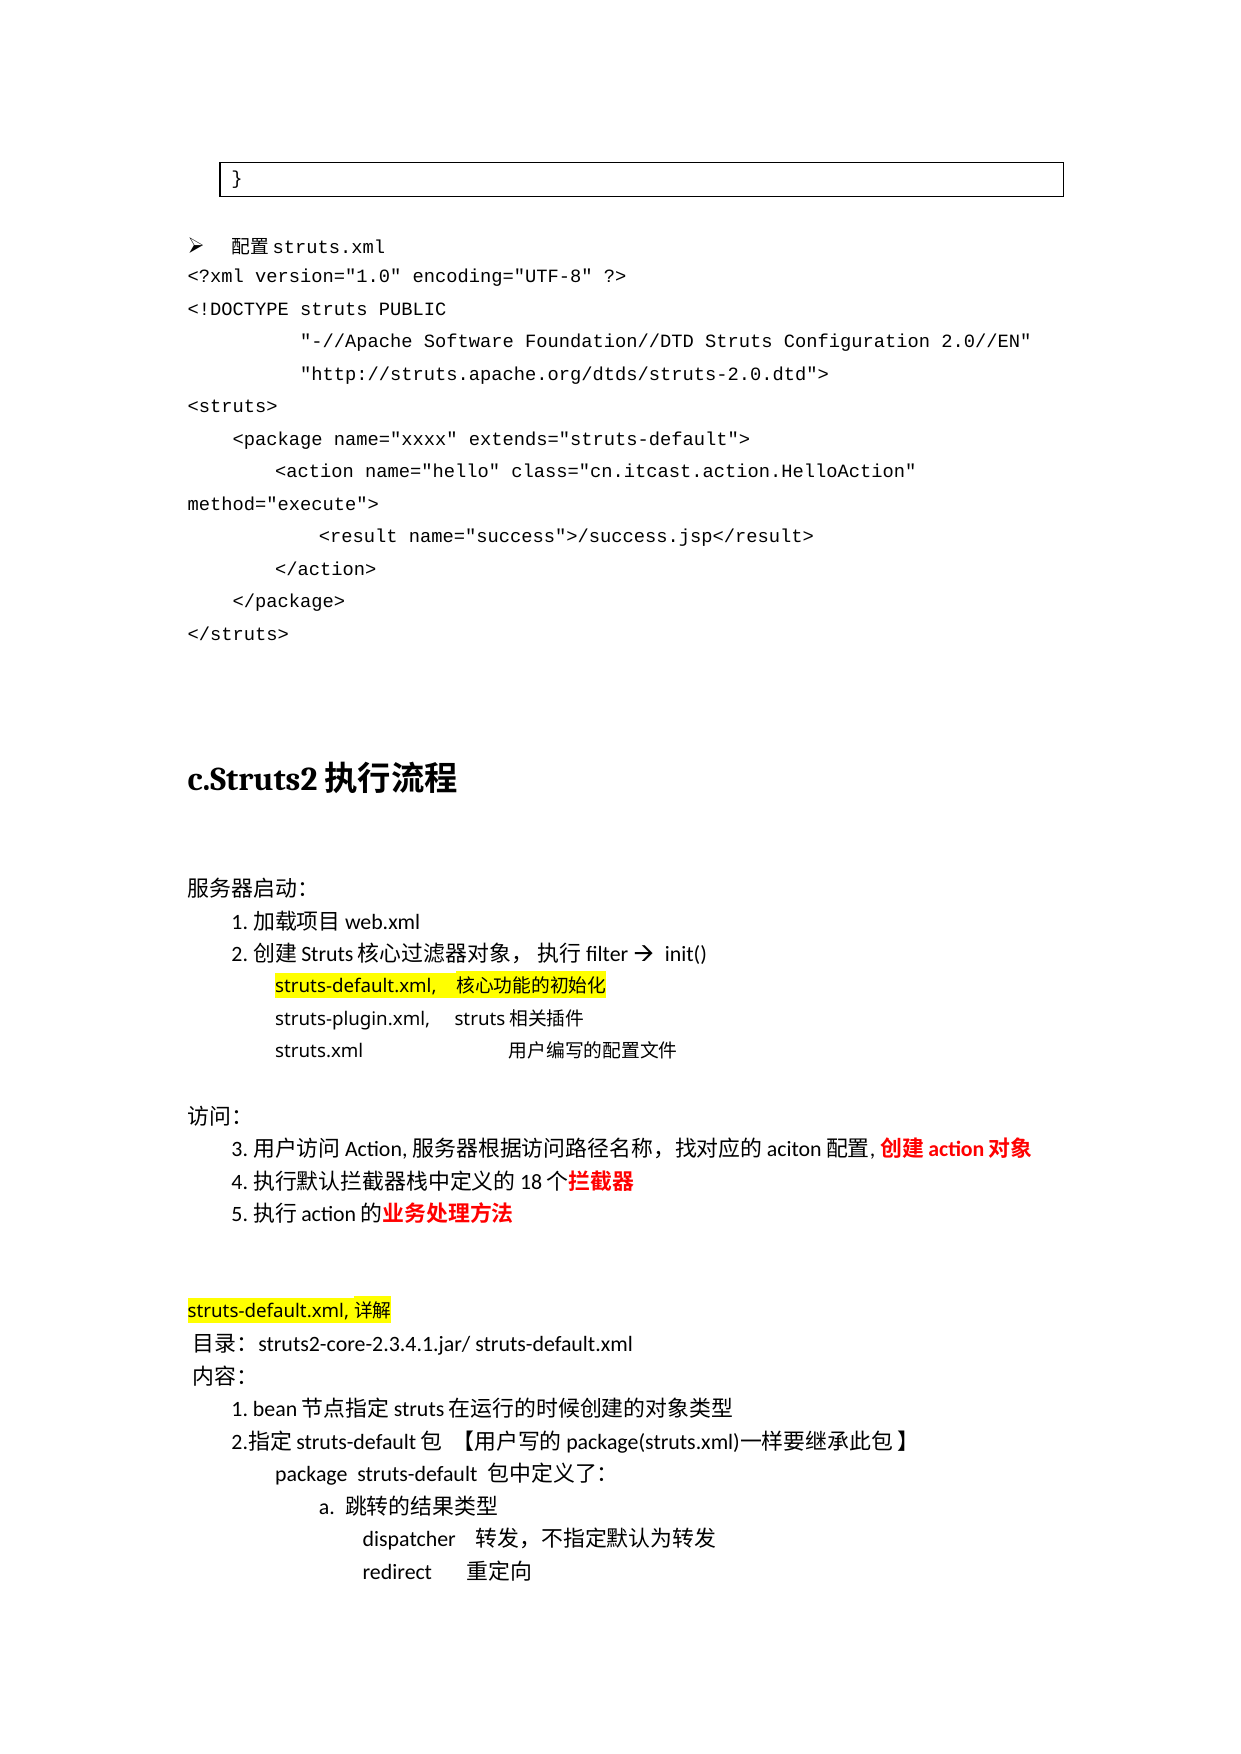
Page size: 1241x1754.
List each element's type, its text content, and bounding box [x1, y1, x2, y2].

subtitle c.Struts2执行流程 [187, 744, 1053, 809]
text </package> [187, 587, 1053, 619]
text package struts-default 包中定义了： [187, 1456, 1053, 1488]
text struts-plugin.xml, struts相关插件 [231, 1001, 1053, 1033]
text 4. 执行默认拦截器栈中定义的18个拦截器 [187, 1163, 1053, 1196]
text "-//Apache Software Foundation//DTD Struts Configuration 2.0//EN" [187, 327, 1053, 359]
list 配置struts.xml [187, 229, 1053, 262]
text <package name="xxxx" extends="struts-default"> [187, 424, 1053, 457]
text 1. bean节点指定struts在运行的时候创建的对象类型 [187, 1391, 1053, 1423]
text a. 跳转的结果类型 [187, 1488, 1053, 1521]
text 服务器启动： [187, 871, 1053, 903]
text <result name="success">/success.jsp</result> [187, 522, 1053, 554]
text struts-default.xml, 详解 [187, 1293, 1053, 1326]
text 目录：struts2-core-2.3.4.1.jar/ struts-default.xml [187, 1326, 1053, 1358]
text 2.指定struts-default包 【用户写的package(struts.xml)一样要继承此包 】 [187, 1423, 1053, 1456]
text <!DOCTYPE struts PUBLIC [187, 294, 1053, 327]
text </struts> [187, 619, 1053, 652]
text 5. 执行action的业务处理方法 [187, 1196, 1053, 1228]
text 2. 创建Struts核心过滤器对象， 执行filter init() [187, 936, 1053, 968]
text 访问： [187, 1098, 1053, 1131]
text struts-default.xml, 核心功能的初始化 [187, 968, 1053, 1001]
text 3. 用户访问Action, 服务器根据访问路径名称，找对应的aciton配置, 创建action对象 [187, 1131, 1053, 1163]
text redirect 重定向 [187, 1553, 1053, 1586]
text <action name="hello" class="cn.itcast.action.HelloAction" method="execute"> [187, 457, 1053, 522]
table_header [221, 163, 1063, 196]
text 1. 加载项目web.xml [187, 903, 1053, 936]
text <?xml version="1.0" encoding="UTF-8" ?> [187, 262, 1053, 294]
text dispatcher 转发，不指定默认为转发 [187, 1521, 1053, 1553]
text "http://struts.apache.org/dtds/struts-2.0.dtd"> [187, 359, 1053, 392]
text 内容： [187, 1358, 1053, 1391]
text </action> [187, 554, 1053, 587]
text struts.xml 用户编写的配置文件 [231, 1033, 1053, 1066]
text <struts> [187, 392, 1053, 424]
